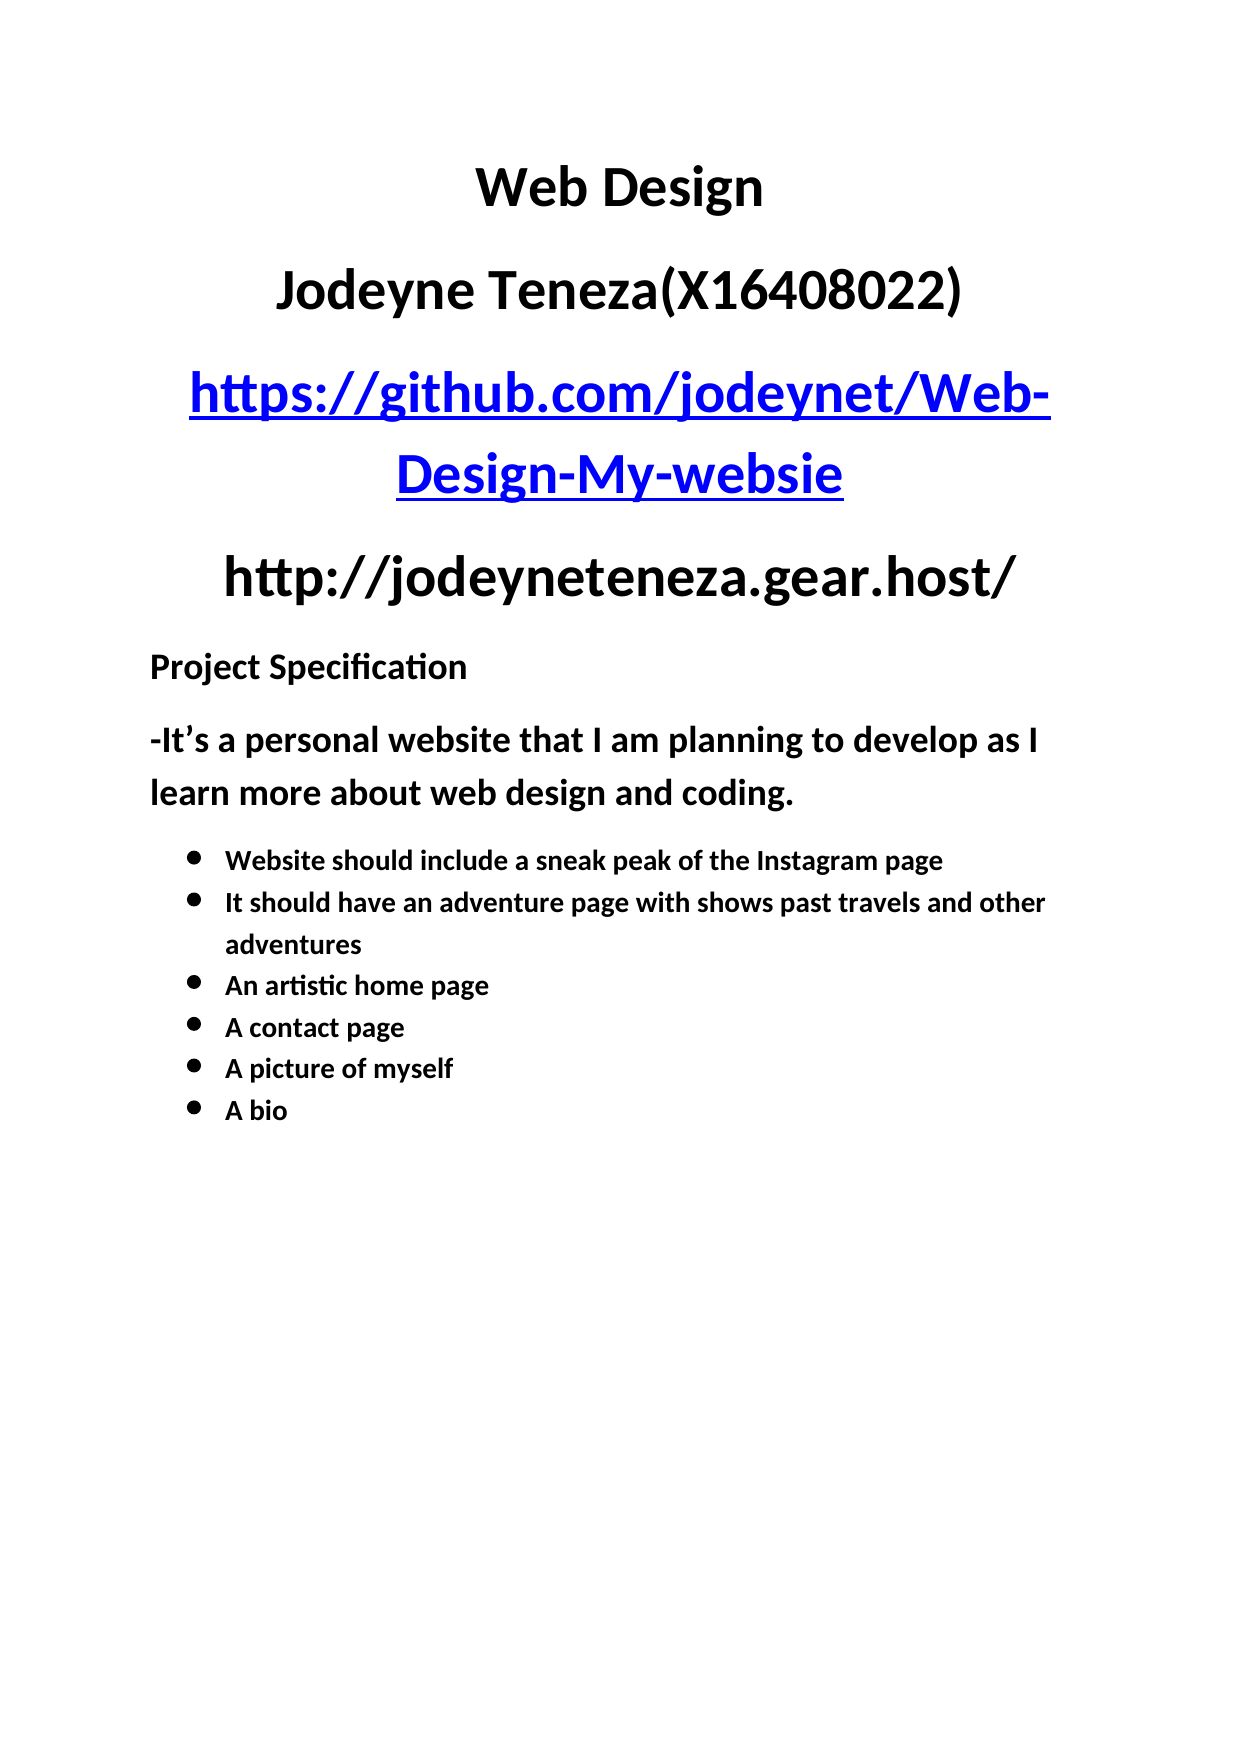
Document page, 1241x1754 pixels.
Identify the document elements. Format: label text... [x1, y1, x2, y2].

text http://jodeyneteneza.gear.host/ [150, 540, 1090, 611]
list It should have an adventure page with shows past travels and other adventures [187, 884, 1090, 962]
text Jodeyne Teneza(X16408022) [150, 253, 1090, 324]
list Website should include a sneak peak of the Instagram page [187, 842, 1090, 879]
text Project Specification [150, 643, 1090, 688]
list A contact page [187, 1009, 1090, 1045]
list A picture of myself [187, 1050, 1090, 1087]
text -It’s a personal website that I am planning to develop as I learn more about web design and coding. [150, 716, 1090, 815]
text https://github.com/jodeynet/Web-Design-My-websie [150, 355, 1090, 508]
text Web Design [150, 150, 1090, 221]
list An artistic home page [187, 967, 1090, 1003]
list A bio [187, 1092, 1090, 1128]
